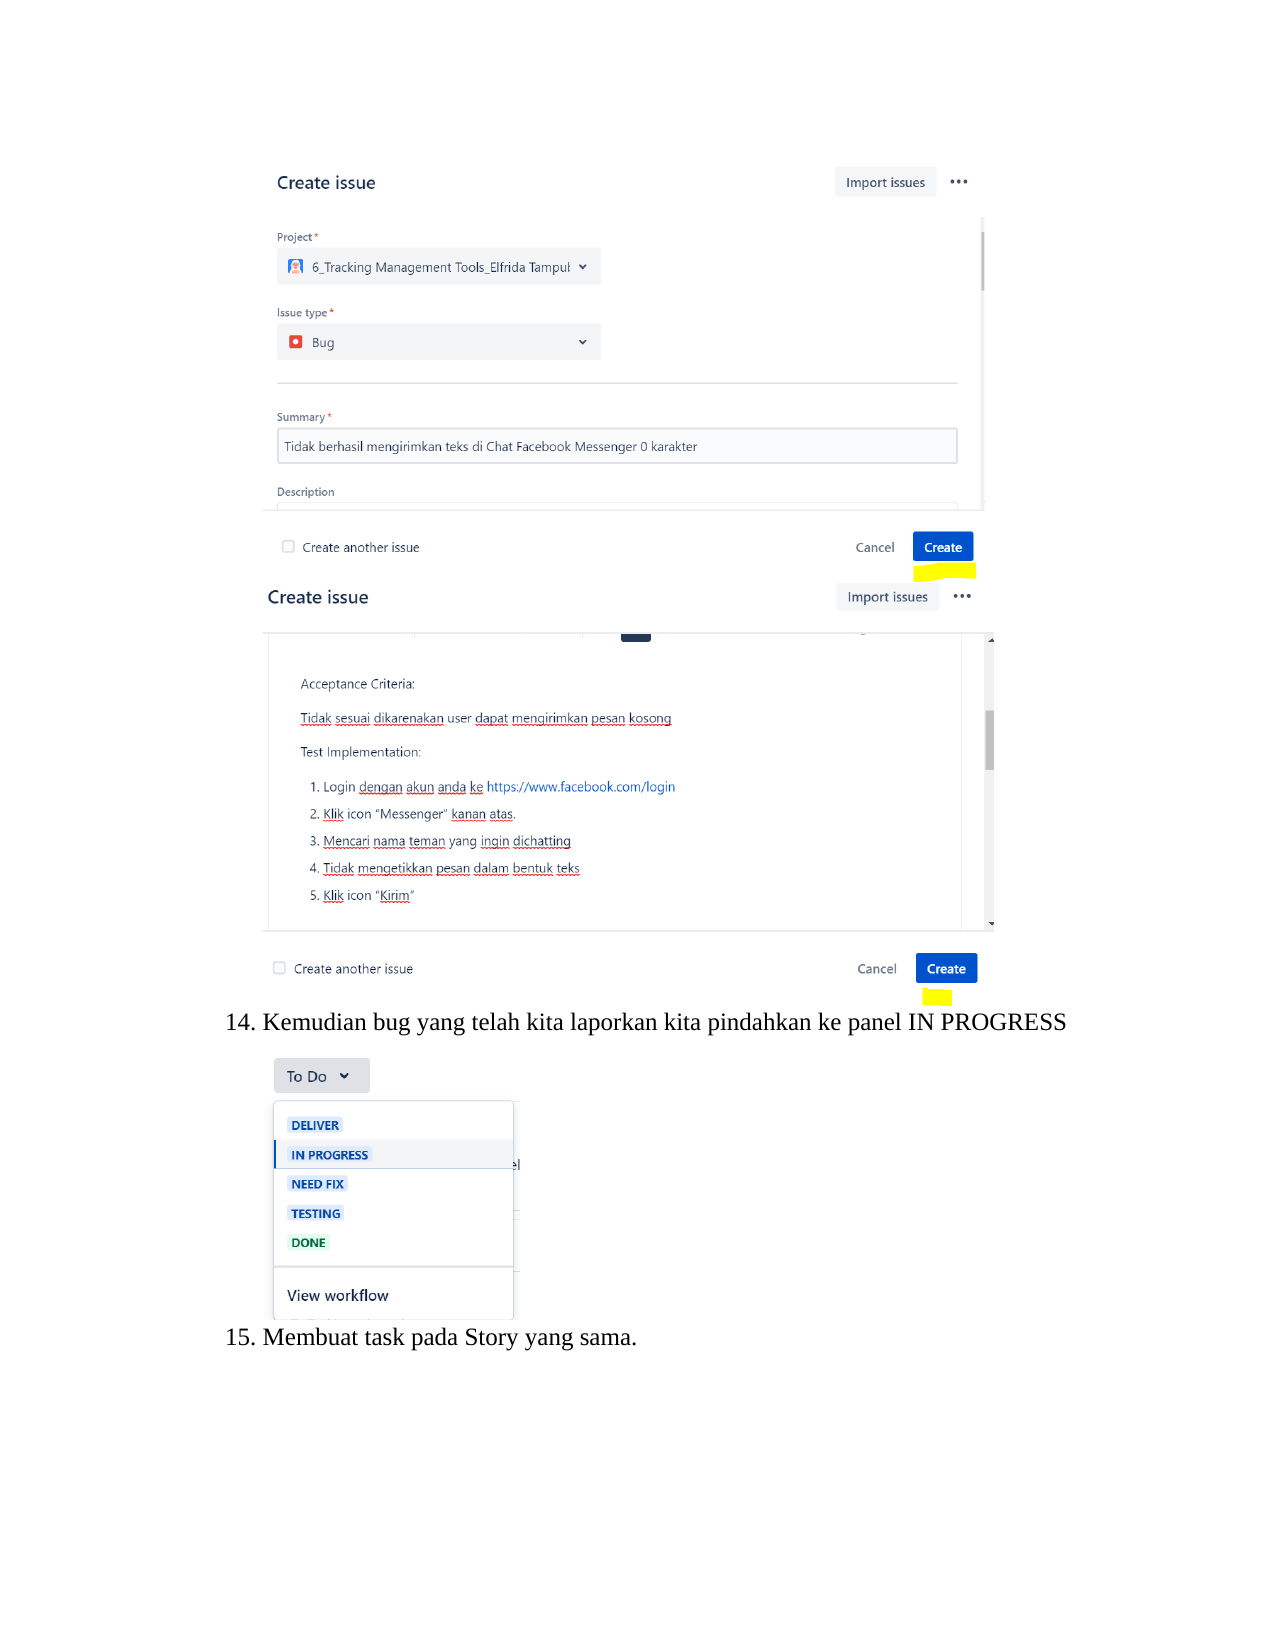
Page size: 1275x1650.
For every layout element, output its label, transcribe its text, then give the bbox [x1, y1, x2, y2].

list Kemudian bug yang telah kita laporkan kita pindahkan ke panel IN PROGRESS [225, 1007, 1125, 1036]
picture [262, 583, 994, 1006]
picture [262, 150, 985, 582]
list Membuat task pada Story yang sama. [225, 1322, 1125, 1351]
picture [262, 1038, 520, 1320]
